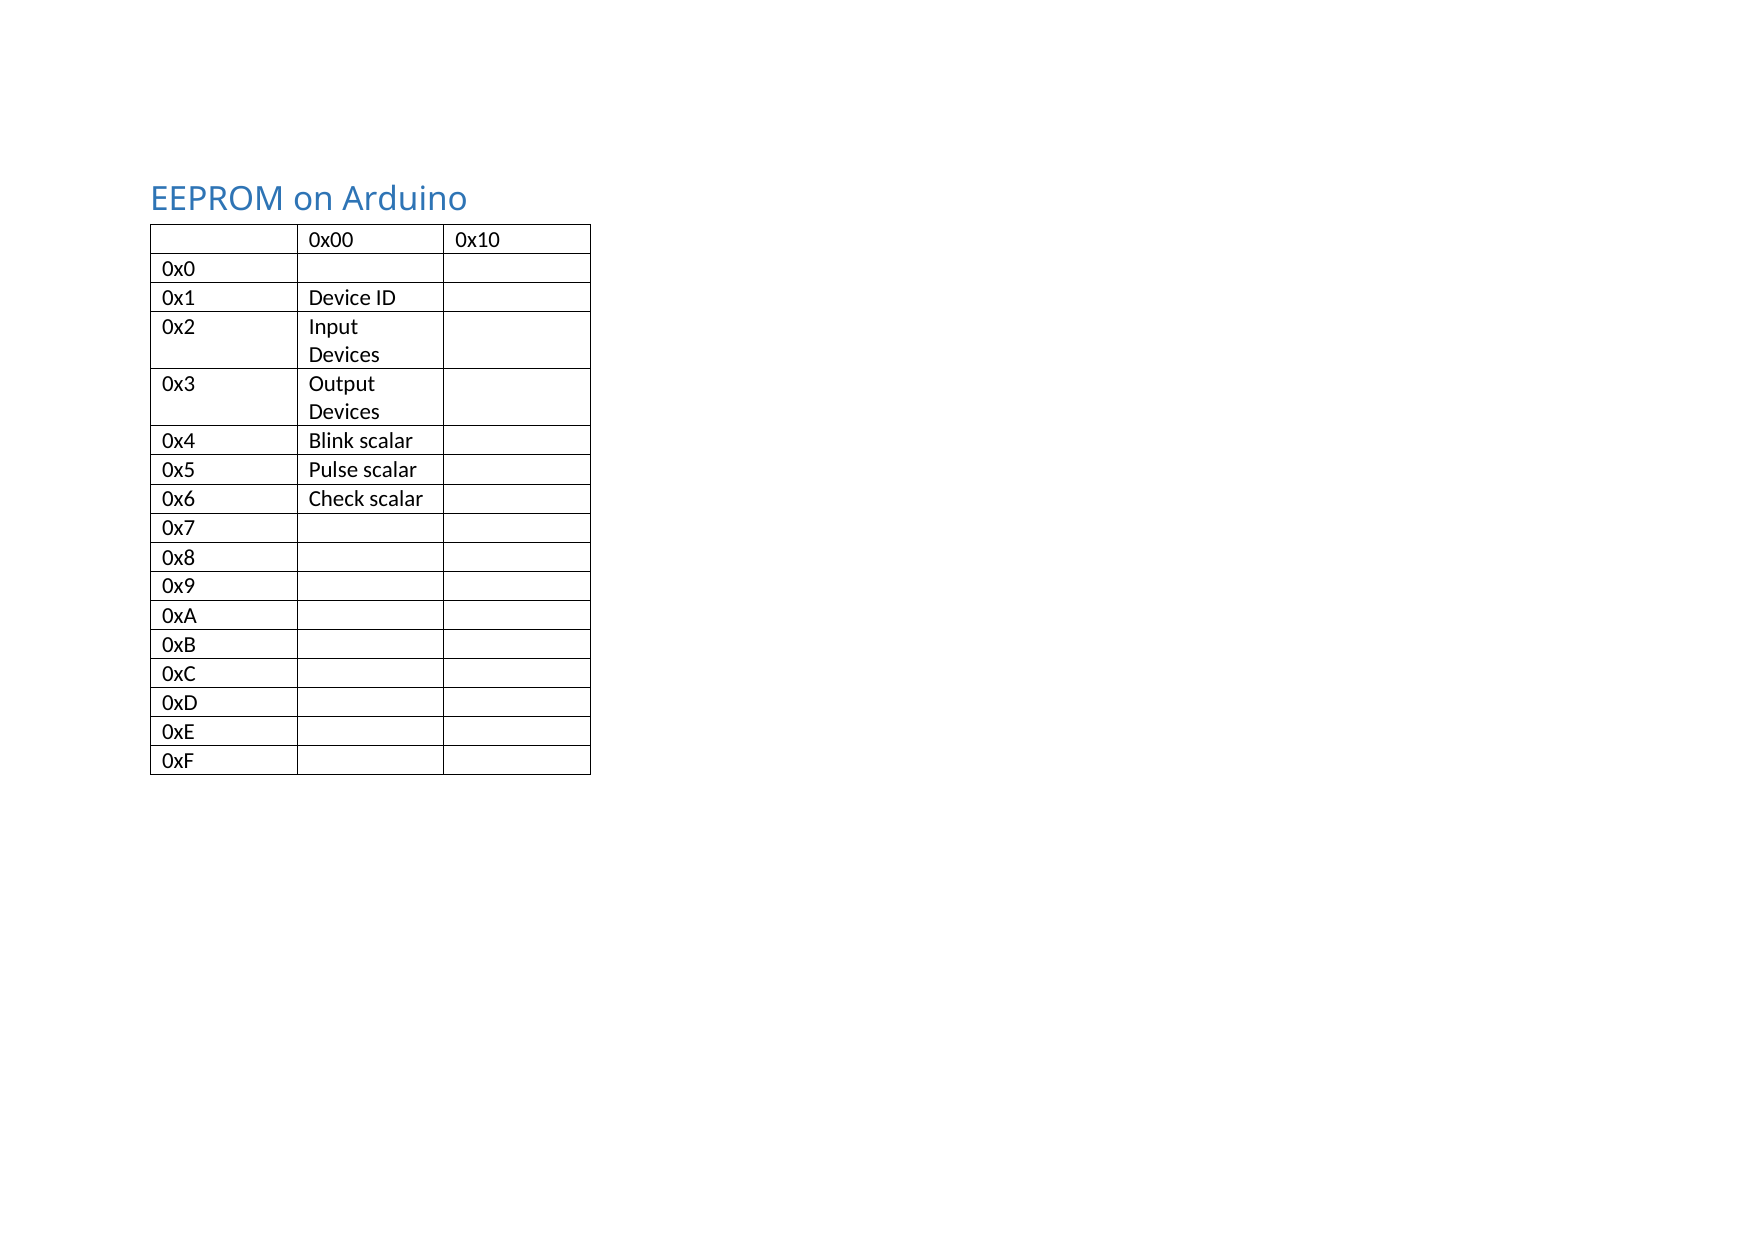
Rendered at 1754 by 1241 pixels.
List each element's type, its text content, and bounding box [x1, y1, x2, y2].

table_cell [444, 254, 590, 282]
table_cell Output Devices [298, 369, 443, 425]
table_header 0x10 [444, 225, 590, 253]
table_cell [298, 659, 443, 687]
table_cell [444, 283, 590, 311]
table_cell [298, 717, 443, 745]
table_cell [444, 717, 590, 745]
table_cell [444, 572, 590, 600]
table_cell 0xF [151, 746, 297, 774]
table_cell 0x9 [151, 572, 297, 600]
table_cell [298, 572, 443, 600]
table_cell [298, 746, 443, 774]
table_cell [444, 630, 590, 658]
table_cell 0x0 [151, 254, 297, 282]
table_header [151, 225, 297, 253]
table_cell 0x4 [151, 426, 297, 454]
table_cell Blink scalar [298, 426, 443, 454]
table_cell 0x3 [151, 369, 297, 425]
table_cell 0xE [151, 717, 297, 745]
table_cell [298, 688, 443, 716]
table_cell 0xD [151, 688, 297, 716]
table_cell [444, 659, 590, 687]
table_header 0x00 [298, 225, 443, 253]
table_cell Pulse scalar [298, 455, 443, 483]
table_cell [444, 312, 590, 368]
table_cell Check scalar [298, 485, 443, 512]
table_cell [444, 543, 590, 571]
table_cell Device ID [298, 283, 443, 311]
table_cell 0x1 [151, 283, 297, 311]
table_cell [444, 601, 590, 629]
table_cell [298, 630, 443, 658]
table_cell [298, 543, 443, 571]
table_cell 0x7 [151, 514, 297, 542]
table_cell [444, 746, 590, 774]
table_cell [444, 688, 590, 716]
table_cell 0x8 [151, 543, 297, 571]
table_cell 0x6 [151, 485, 297, 512]
table_cell [298, 254, 443, 282]
table_cell [444, 455, 590, 483]
table_cell [298, 601, 443, 629]
table_cell 0xB [151, 630, 297, 658]
table_cell 0x2 [151, 312, 297, 368]
table_cell 0xA [151, 601, 297, 629]
table_cell [444, 514, 590, 542]
table_cell [444, 426, 590, 454]
table_cell [444, 485, 590, 512]
table_cell Input Devices [298, 312, 443, 368]
table_cell 0x5 [151, 455, 297, 483]
subtitle EEPROM on Arduino [150, 175, 1604, 220]
table_cell 0xC [151, 659, 297, 687]
table_cell [444, 369, 590, 425]
table_cell [298, 514, 443, 542]
